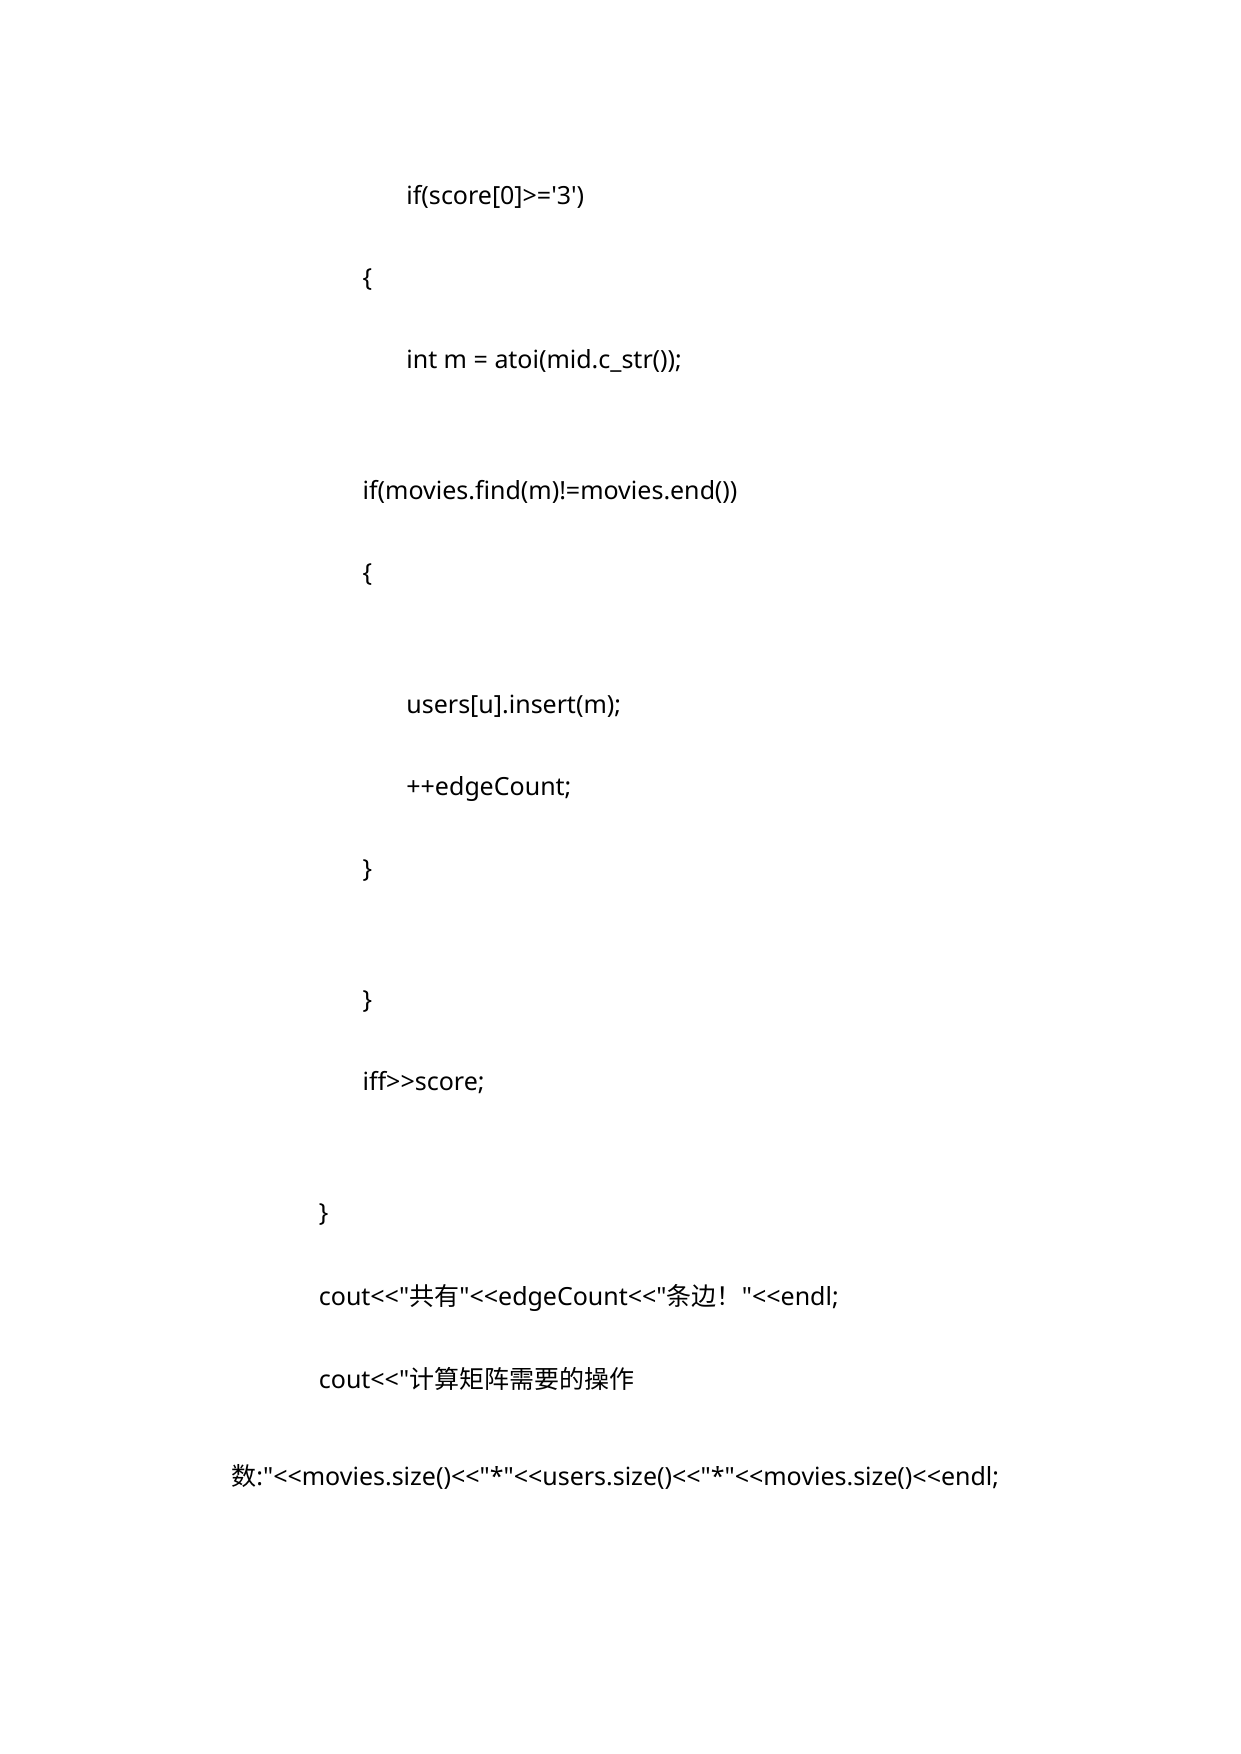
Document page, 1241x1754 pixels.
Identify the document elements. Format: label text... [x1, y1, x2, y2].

text ++edgeCount; [231, 753, 1053, 818]
text if(score[0]>='3') [231, 162, 1053, 227]
text if(movies.find(m)!=movies.end()) [231, 457, 1053, 522]
text { [231, 244, 1053, 309]
text } [231, 835, 1053, 900]
text cout<<"共有"<<edgeCount<<"条边！"<<endl; [231, 1262, 1053, 1327]
text } [231, 1180, 1053, 1245]
text { [231, 539, 1053, 604]
text iff>>score; [231, 1048, 1053, 1113]
text cout<<"计算矩阵需要的操作数:"<<movies.size()<<"*"<<users.size()<<"*"<<movies.size()<<endl; [231, 1345, 1053, 1507]
text int m = atoi(mid.c_str()); [231, 326, 1053, 391]
text users[u].insert(m); [231, 671, 1053, 736]
text } [231, 966, 1053, 1031]
